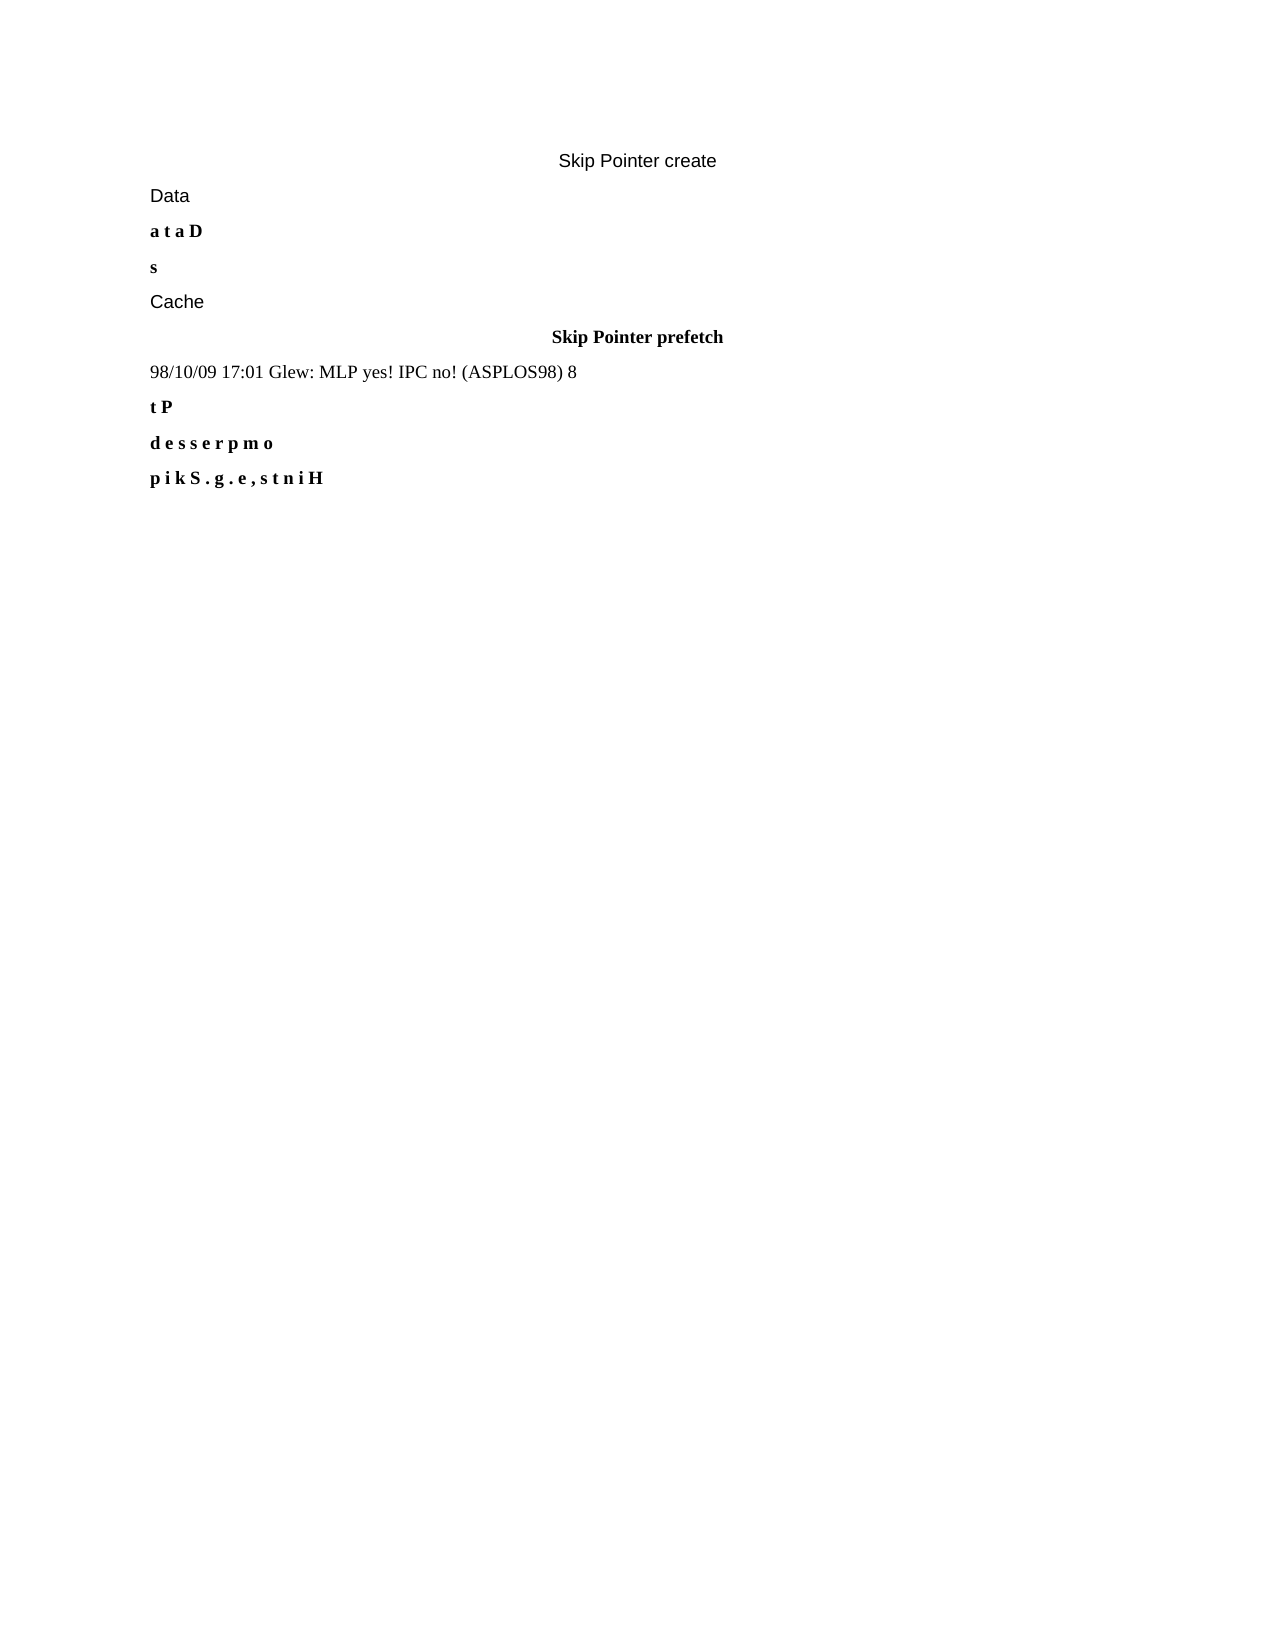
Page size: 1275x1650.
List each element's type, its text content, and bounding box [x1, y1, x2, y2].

text Skip Pointer prefetch [150, 326, 1125, 348]
text Cache [150, 291, 1125, 312]
text Data [150, 185, 1125, 207]
text a t a D [150, 220, 1125, 242]
text Skip Pointer create [150, 150, 1125, 172]
text s [150, 256, 1125, 277]
text t P [150, 396, 1125, 418]
text p i k S . g . e , s t n i H [150, 467, 1125, 488]
text d e s s e r p m o [150, 432, 1125, 453]
text 98/10/09 17:01 Glew: MLP yes! IPC no! (ASPLOS98) 8 [150, 361, 1125, 383]
